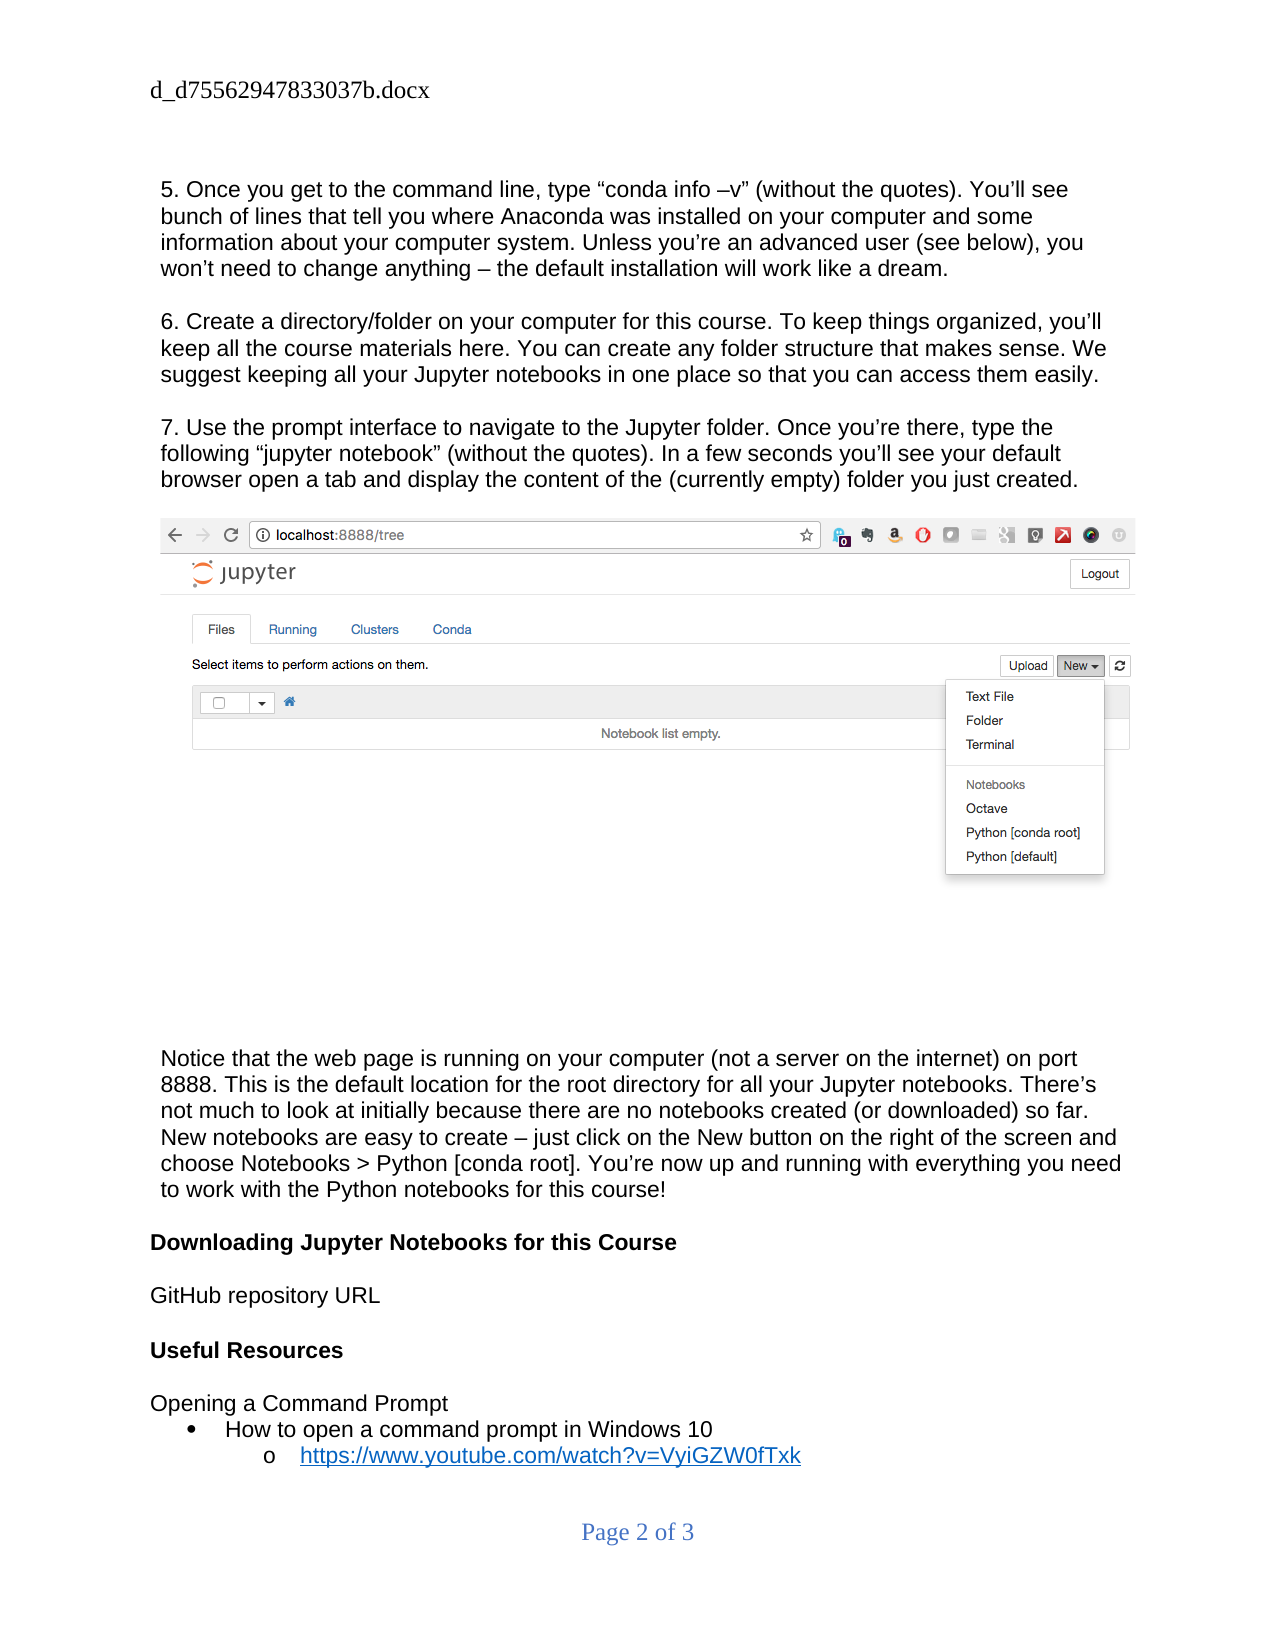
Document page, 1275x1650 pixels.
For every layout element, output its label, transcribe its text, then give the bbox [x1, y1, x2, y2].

text Downloading Jupyter Notebooks for this Course [150, 1229, 1125, 1255]
text Useful Resources [150, 1337, 1125, 1363]
text 5. Once you get to the command line, type “conda info –v” (without the quotes). You’ll see bunch of lines that tell you where Anaconda was installed on your computer and some information about your computer system. Unless you’re an advanced user (see below), you won’t need to change anything – the default installation will work like a dream. [160, 176, 1125, 282]
picture [160, 518, 1136, 1019]
text 7. Use the prompt interface to navigate to the Jupyter folder. Once you’re there, type the following “jupyter notebook” (without the quotes). In a few seconds you’ll see your default browser open a tab and display the content of the (currently empty) folder you just created. [160, 413, 1125, 493]
list How to open a command prompt in Windows 10 [187, 1416, 1125, 1442]
text 6. Create a directory/folder on your computer for this course. To keep things organized, you’ll keep all the course materials here. You can create any folder structure that makes sense. We suggest keeping all your Jupyter notebooks in one place so that you can access them easily. [160, 308, 1125, 387]
list https://www.youtube.com/watch?v=VyiGZW0fTxk [262, 1442, 1125, 1471]
text GitHub repository URL [150, 1282, 1125, 1308]
text Opening a Command Prompt [150, 1389, 1125, 1416]
text Notice that the web page is running on your computer (not a server on the internet) on port 8888. This is the default location for the root directory for all your Jupyter notebooks. There’s not much to look at initially because there are no notebooks created (or downloaded) so far. New notebooks are easy to create – just click on the New button on the right of the screen and choose Notebooks > Python [conda root]. You’re now up and running with everything you need to work with the Python notebooks for this course! [160, 1044, 1125, 1203]
